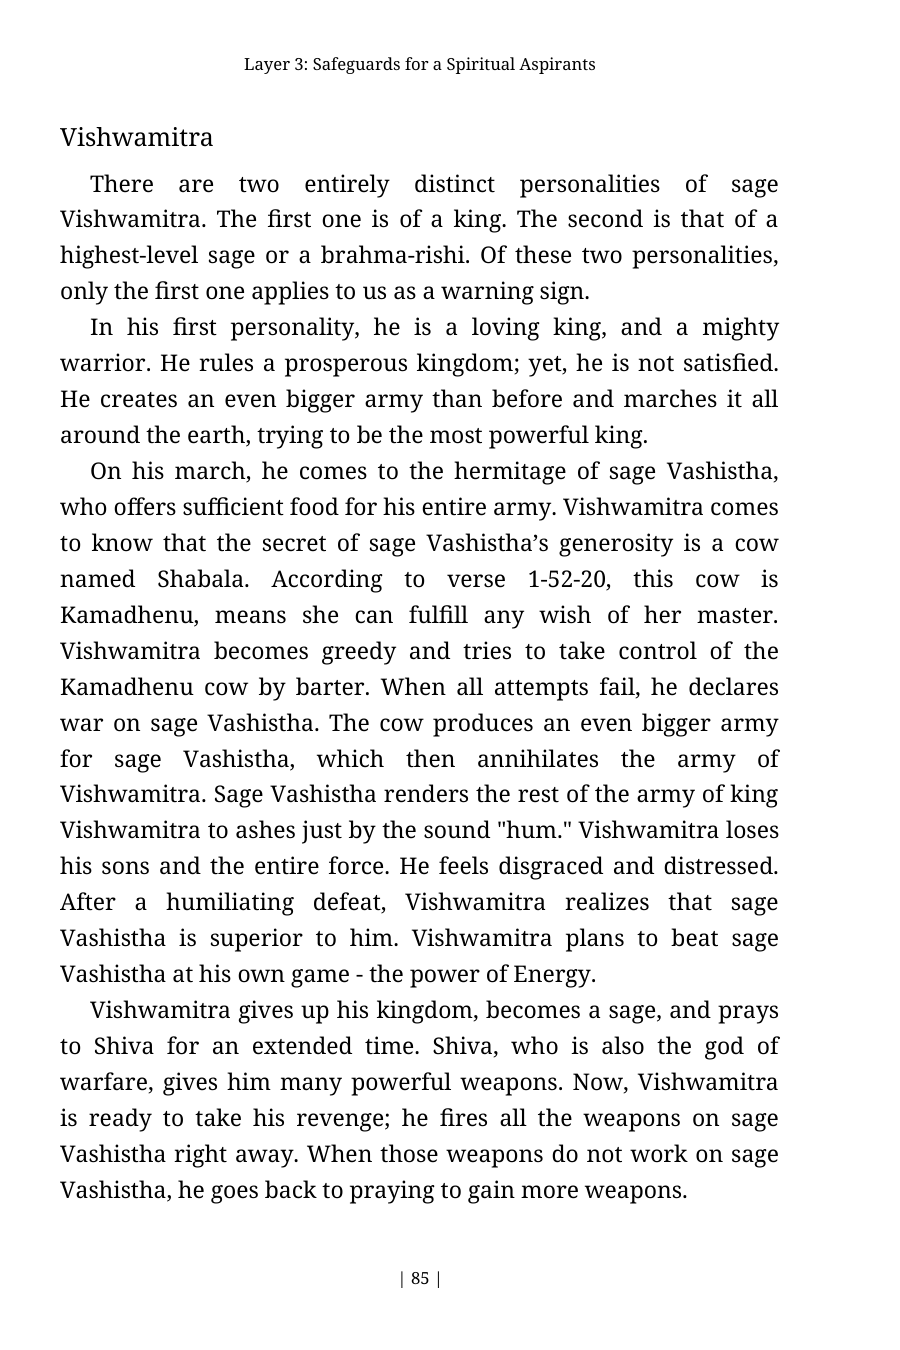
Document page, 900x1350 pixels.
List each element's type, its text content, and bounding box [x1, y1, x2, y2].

text On his march, he comes to the hermitage of sage Vashistha, who offers sufficient food for his entire army. Vishwamitra comes to know that the secret of sage Vashistha’s generosity is a cow named Shabala. According to verse 1-52-20, this cow is Kamadhenu, means she can fulfill any wish of her master. Vishwamitra becomes greedy and tries to take control of the Kamadhenu cow by barter. When all attempts fail, he declares war on sage Vashistha. The cow produces an even bigger army for sage Vashistha, which then annihilates the army of Vishwamitra. Sage Vashistha renders the rest of the army of king Vishwamitra to ashes just by the sound "hum." Vishwamitra loses his sons and the entire force. He feels disgraced and distressed. After a humiliating defeat, Vishwamitra realizes that sage Vashistha is superior to him. Vishwamitra plans to beat sage Vashistha at his own game - the power of Energy. [60, 455, 780, 989]
subtitle Vishwamitra [60, 120, 780, 154]
text Vishwamitra gives up his kingdom, becomes a sage, and prays to Shiva for an extended time. Shiva, who is also the god of warfare, gives him many powerful weapons. Now, Vishwamitra is ready to take his revenge; he fires all the weapons on sage Vashistha right away. When those weapons do not work on sage Vashistha, he goes back to praying to gain more weapons. [60, 994, 780, 1205]
text There are two entirely distinct personalities of sage Vishwamitra. The first one is of a king. The second is that of a highest-level sage or a brahma-rishi. Of these two personalities, only the first one applies to us as a warning sign. [60, 167, 780, 307]
text In his first personality, he is a loving king, and a mighty warrior. He rules a prosperous kingdom; yet, he is not satisfied. He creates an even bigger army than before and marches it all around the earth, trying to be the most powerful king. [60, 311, 780, 450]
